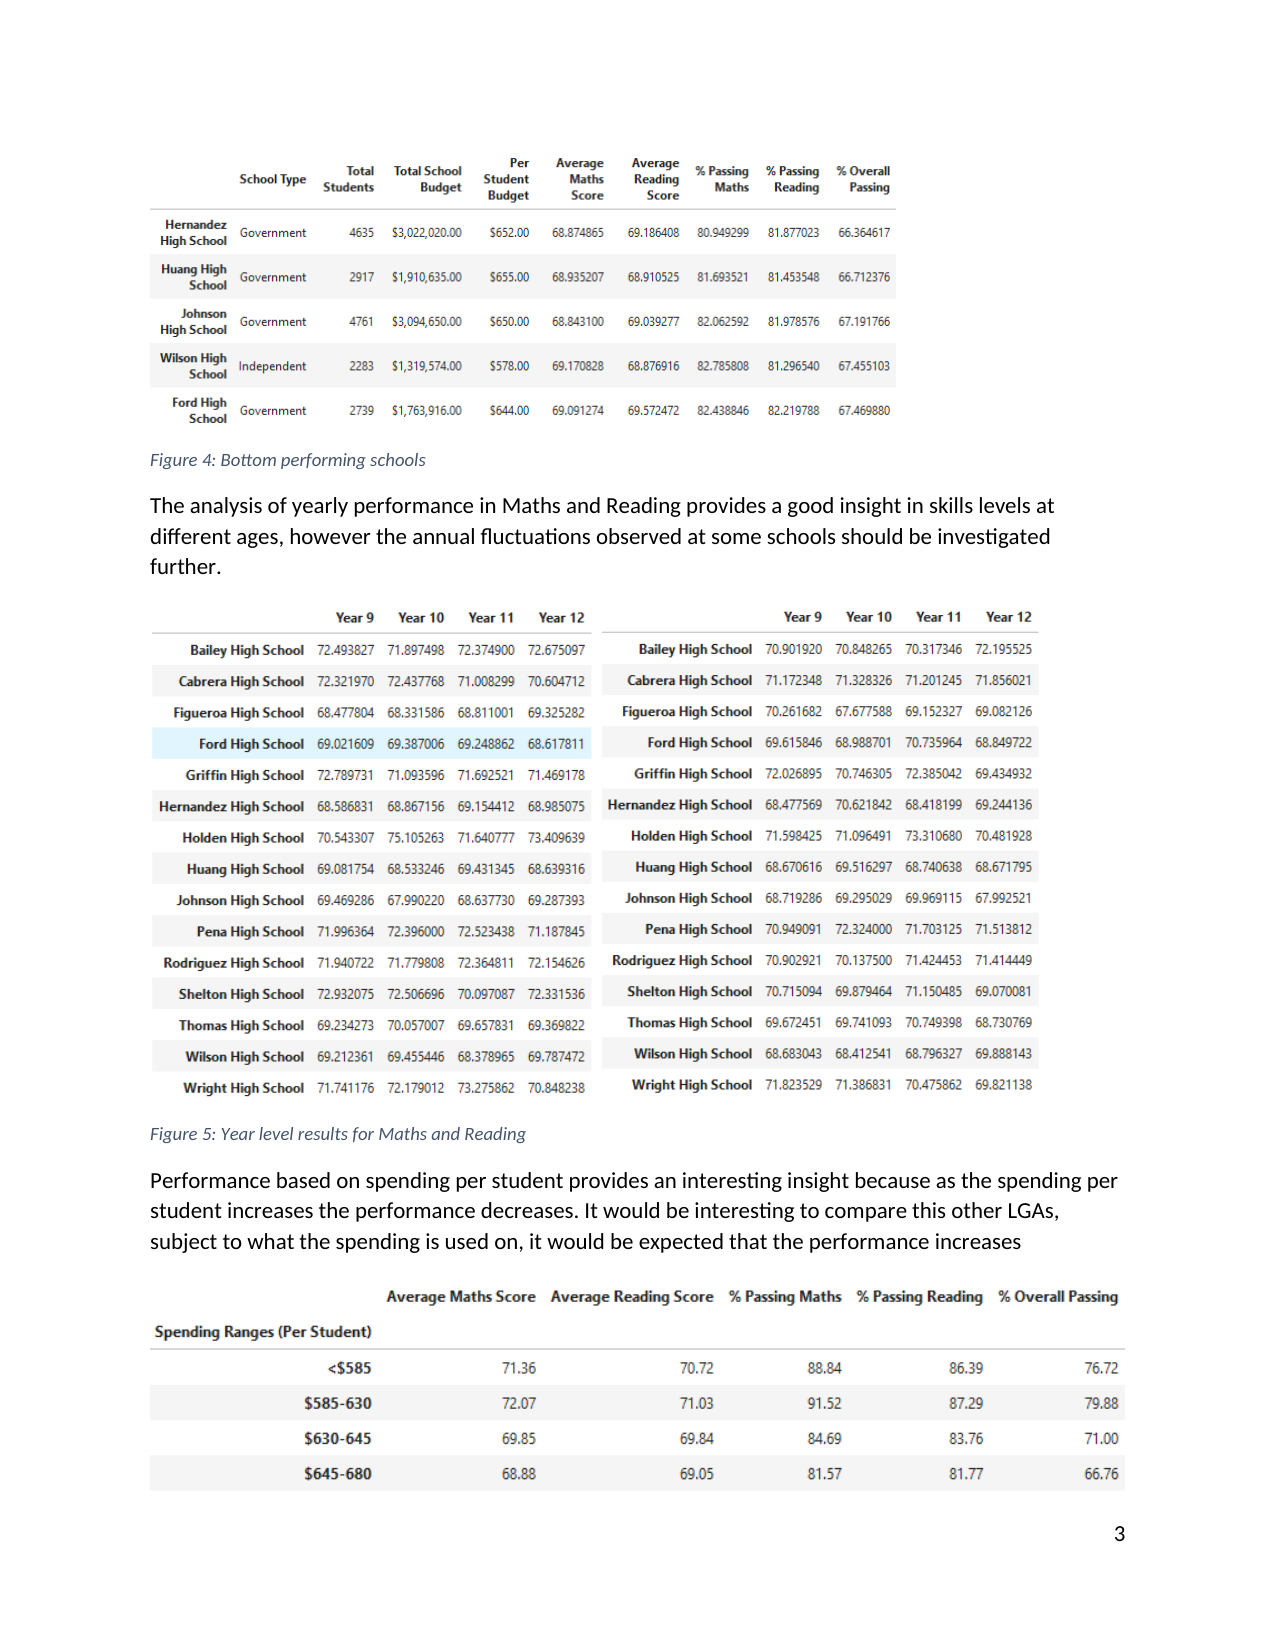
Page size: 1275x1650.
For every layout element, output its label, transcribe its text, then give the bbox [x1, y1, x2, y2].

picture [602, 605, 1052, 1104]
picture [150, 598, 597, 1104]
text The analysis of yearly performance in Maths and Reading provides a good insight in skills levels at different ages, however the annual fluctuations observed at some schools should be investigated further. [150, 492, 1125, 580]
picture [150, 150, 902, 429]
text Performance based on spending per student provides an interesting insight because as the spending per student increases the performance decreases. It would be interesting to compare this other LGAs, subject to what the spending is used on, it would be expected that the performance increases [150, 1166, 1125, 1255]
picture [150, 1273, 1125, 1492]
